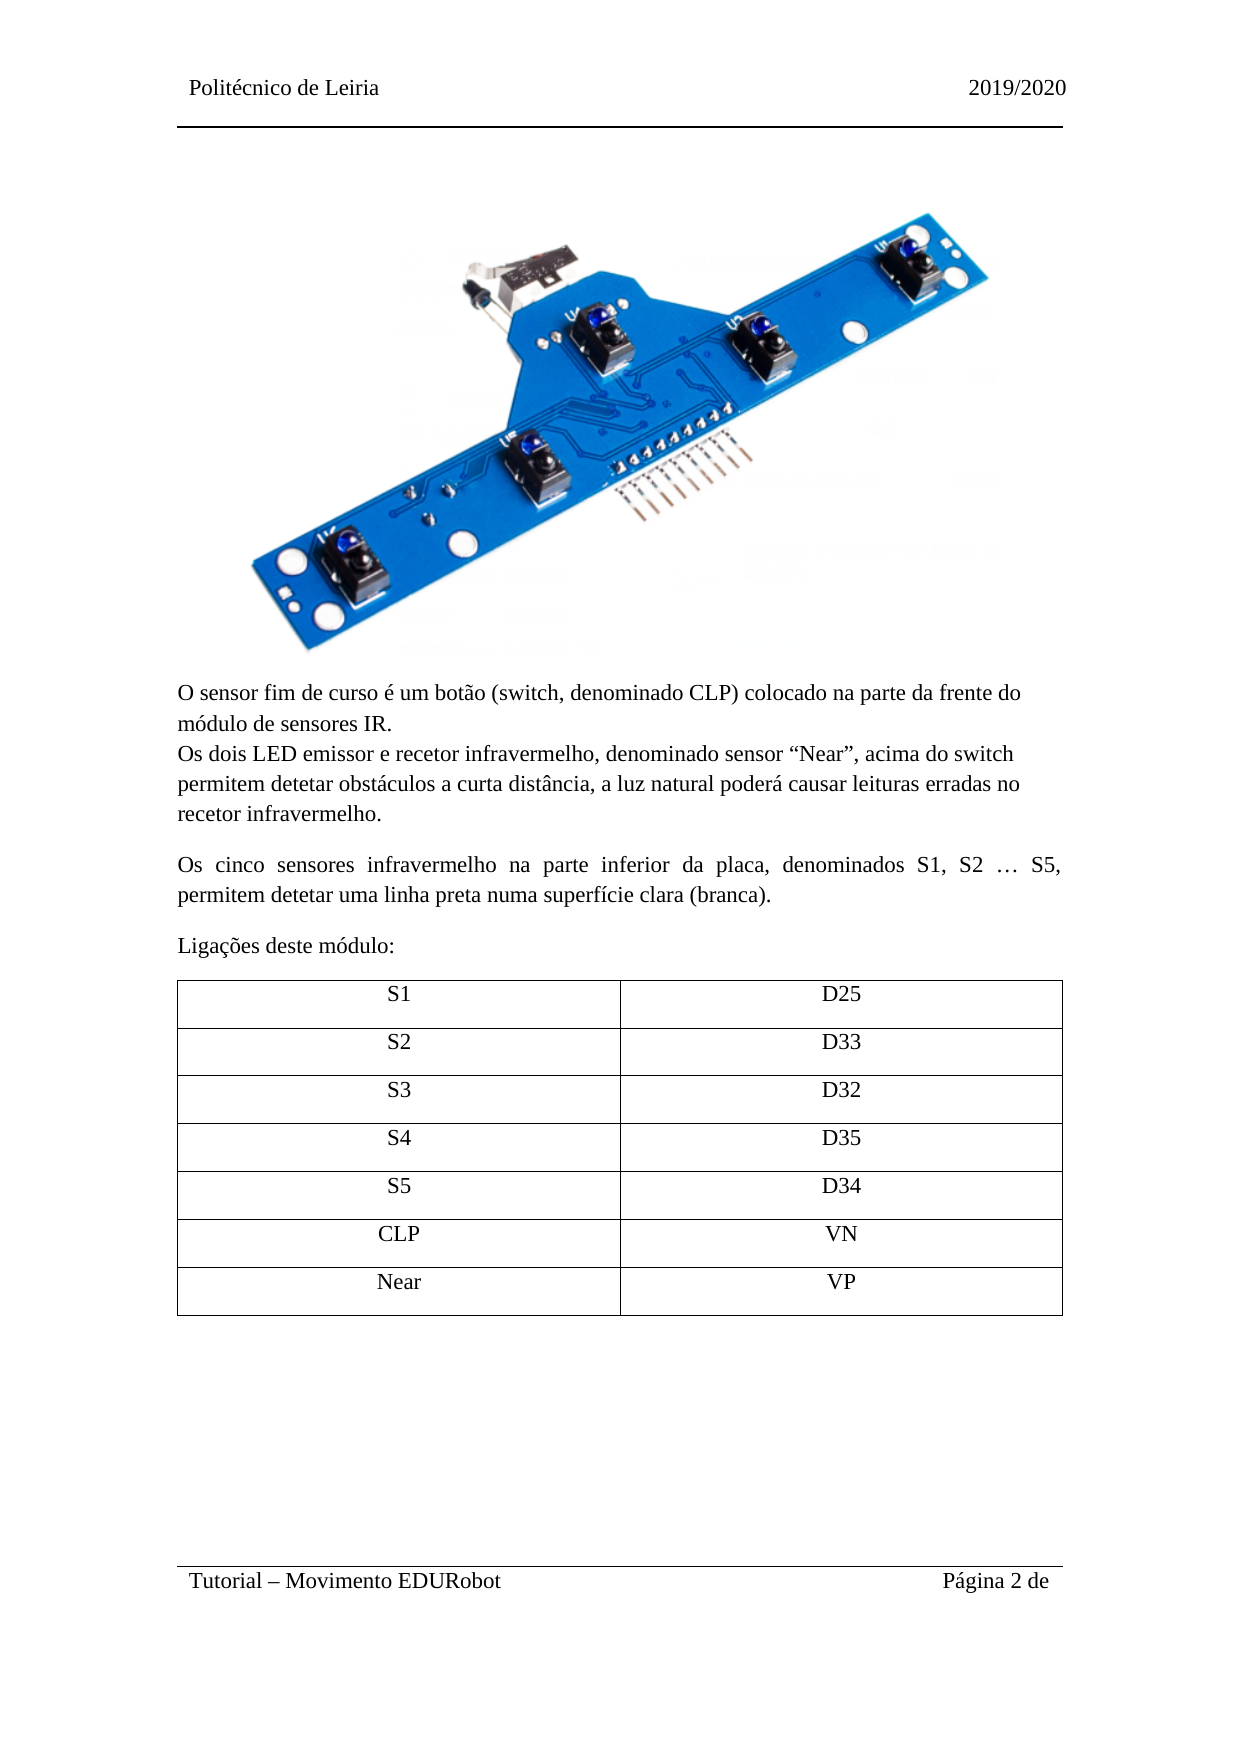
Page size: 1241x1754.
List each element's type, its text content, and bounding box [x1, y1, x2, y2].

table_cell Near [178, 1268, 620, 1315]
table_cell S2 [178, 1029, 620, 1075]
text O sensor fim de curso é um botão (switch, denominado CLP) colocado na parte da frente do módulo de sensores IR. Os dois LED emissor e recetor infravermelho, denominado sensor “Near”, acima do switch permitem detetar obstáculos a curta distância, a luz natural poderá causar leituras erradas no recetor infravermelho. [177, 679, 1063, 827]
table_cell S5 [178, 1172, 620, 1219]
table_cell D32 [621, 1076, 1062, 1123]
picture [244, 204, 996, 655]
table_cell D35 [621, 1124, 1062, 1171]
table_cell S4 [178, 1124, 620, 1171]
table_cell VN [621, 1220, 1062, 1267]
table_cell VP [621, 1268, 1062, 1315]
table_header D25 [621, 981, 1062, 1027]
text Ligações deste módulo: [177, 933, 1063, 959]
table_cell D33 [621, 1029, 1062, 1075]
table_cell S3 [178, 1076, 620, 1123]
table_header S1 [178, 981, 620, 1027]
text Os cinco sensores infravermelho na parte inferior da placa, denominados S1, S2 … S5, permitem detetar uma linha preta numa superfície clara (branca). [177, 851, 1063, 908]
table_cell CLP [178, 1220, 620, 1267]
table_cell D34 [621, 1172, 1062, 1219]
